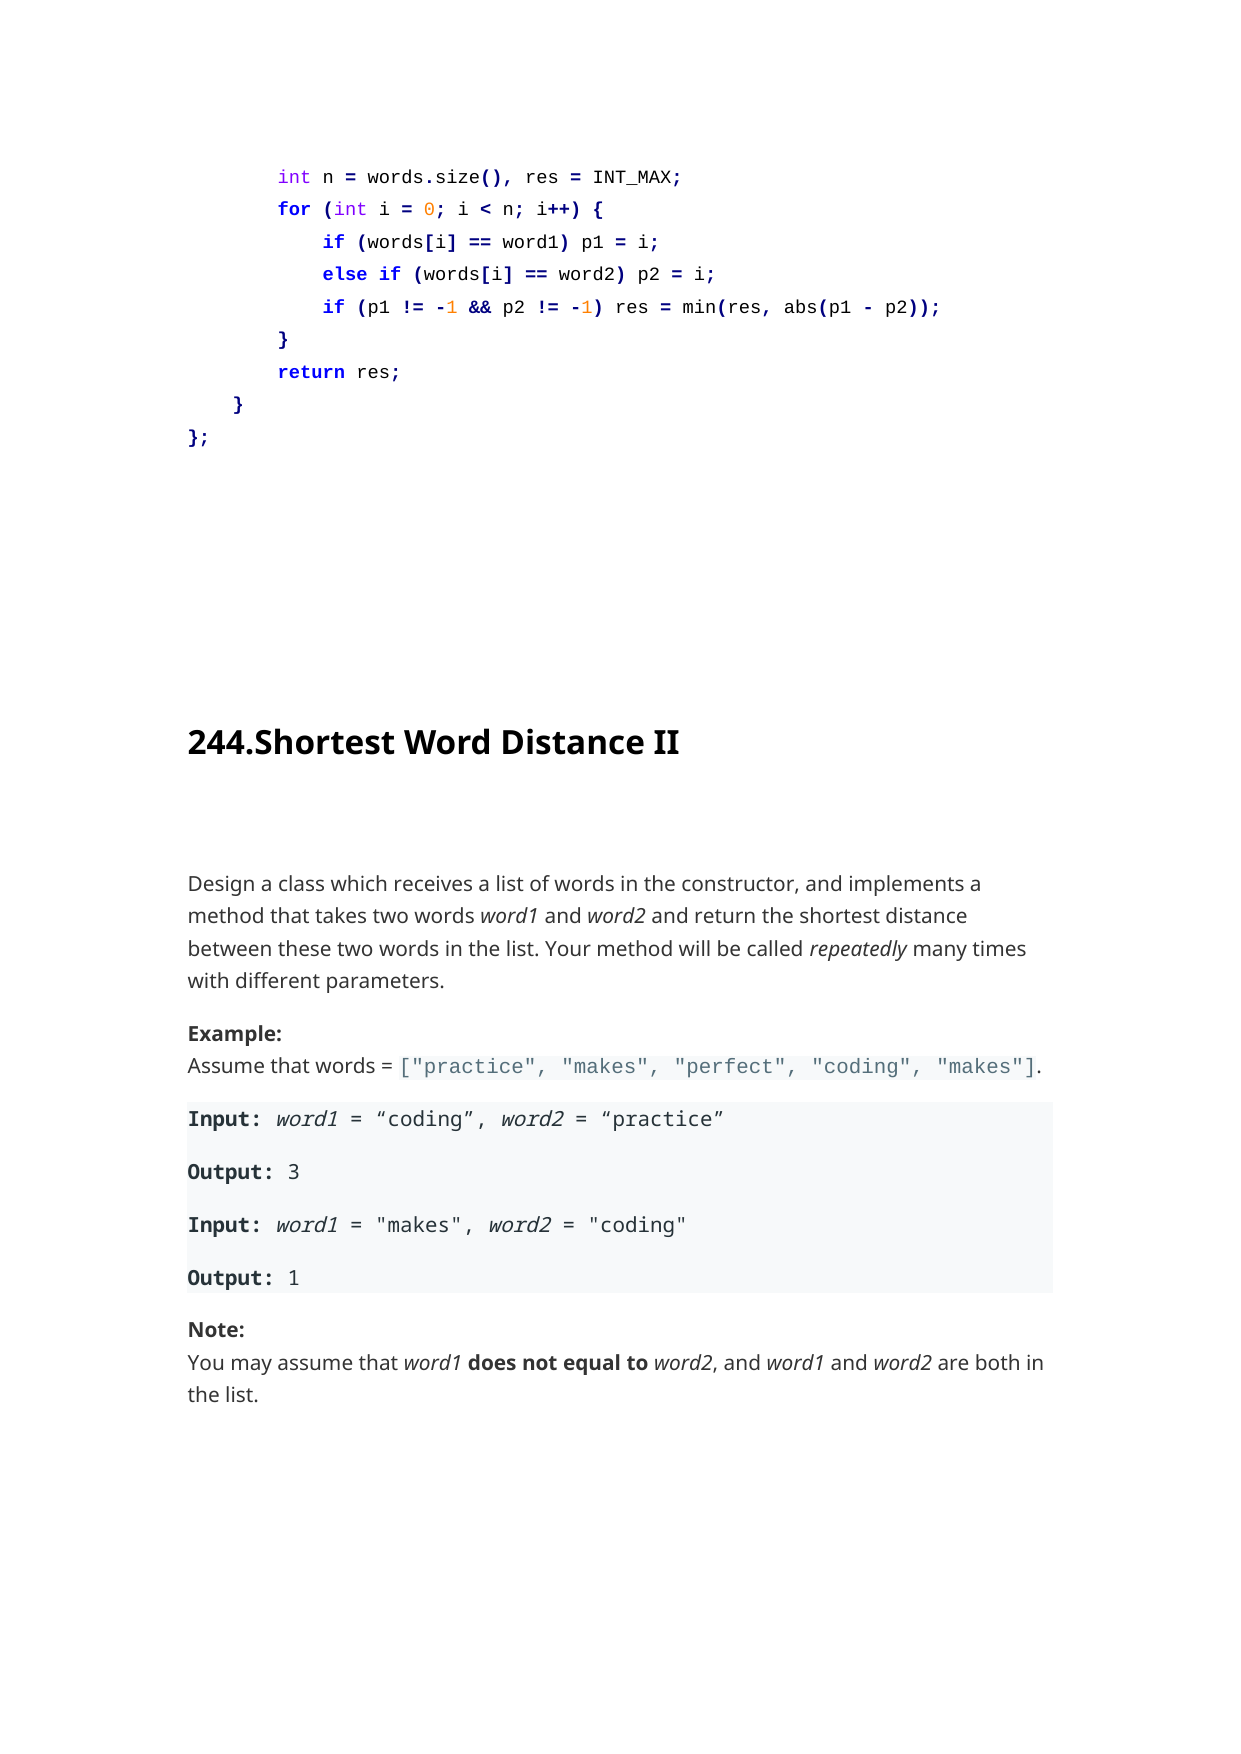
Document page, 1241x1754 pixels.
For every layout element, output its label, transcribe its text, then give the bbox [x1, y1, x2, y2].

text Output: 1 [187, 1261, 1053, 1293]
subtitle 244.Shortest Word Distance II [187, 709, 1053, 774]
text } [187, 389, 1053, 422]
text Example: Assume that words = ["practice", "makes", "perfect", "coding", "makes"]. [187, 1017, 1053, 1082]
text else if (words[i] == word2) p2 = i; [187, 259, 1053, 292]
text Output: 3 [187, 1155, 1053, 1188]
text int n = words.size(), res = INT_MAX; [187, 162, 1053, 194]
text if (p1 != -1 && p2 != -1) res = min(res, abs(p1 - p2)); [187, 292, 1053, 324]
text Note: You may assume that word1 does not equal to word2, and word1 and word2 are both in the list. [187, 1314, 1053, 1411]
text Input: word1 = “coding”, word2 = “practice” [187, 1102, 1053, 1135]
text if (words[i] == word1) p1 = i; [187, 227, 1053, 259]
text return res; [187, 357, 1053, 389]
text Input: word1 = "makes", word2 = "coding" [187, 1208, 1053, 1241]
text }; [187, 422, 1053, 454]
text for (int i = 0; i < n; i++) { [187, 194, 1053, 227]
text } [187, 324, 1053, 357]
text Design a class which receives a list of words in the constructor, and implements a method that takes two words word1 and word2 and return the shortest distance between these two words in the list. Your method will be called repeatedly many times with different parameters. [187, 867, 1053, 997]
